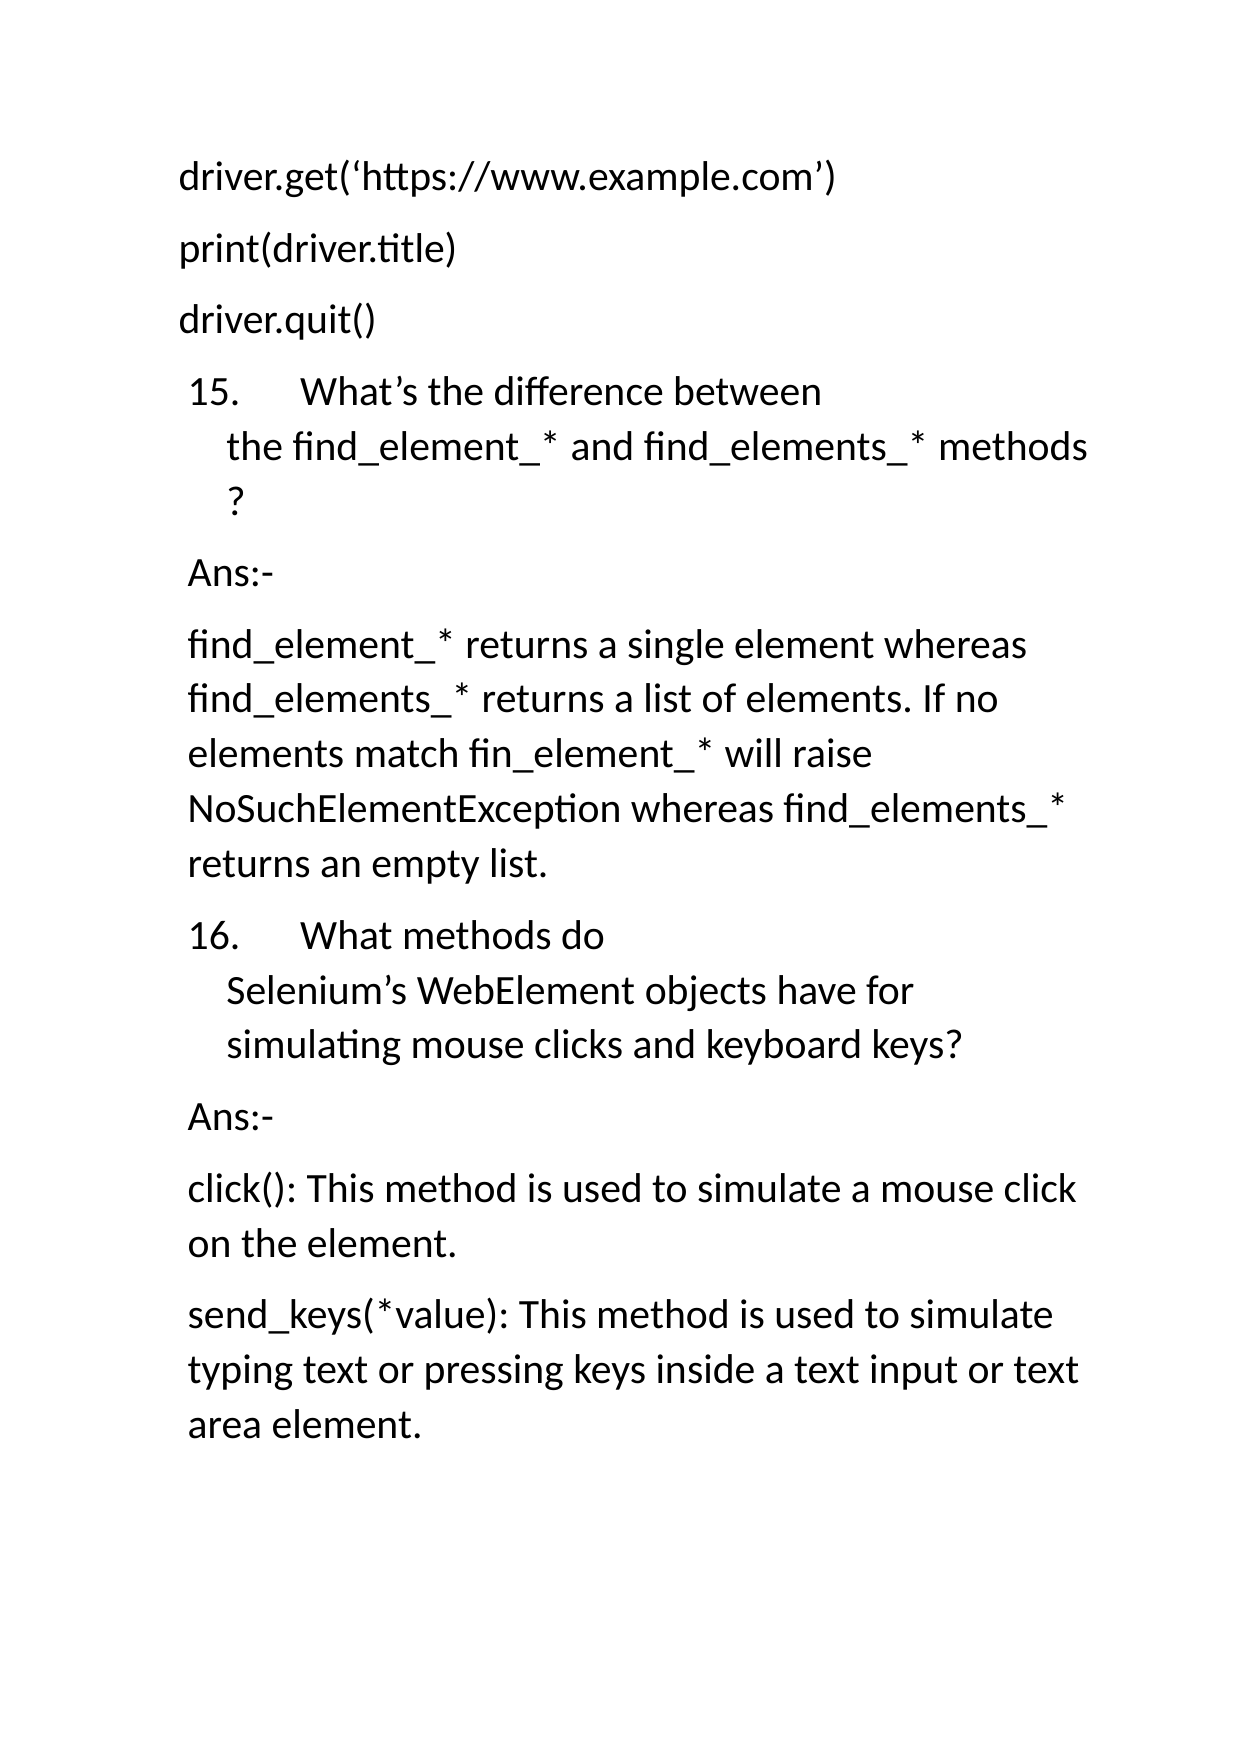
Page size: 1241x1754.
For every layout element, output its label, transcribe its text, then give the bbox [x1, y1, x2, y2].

text driver.get(‘https://www.example.com’) [150, 150, 1090, 201]
text print(driver.title) [150, 222, 1090, 272]
list What’s the difference between the find_element_* and find_elements_* methods? [187, 365, 1090, 525]
text Ans:- [187, 1090, 1090, 1141]
text driver.quit() [150, 293, 1090, 344]
text find_element_* returns a single element whereas find_elements_* returns a list of elements. If no elements match fin_element_* will raise NoSuchElementException whereas find_elements_* returns an empty list. [187, 618, 1090, 888]
list What methods do Selenium’s WebElement objects have for simulating mouse clicks and keyboard keys? [187, 909, 1090, 1069]
text click(): This method is used to simulate a mouse click on the element. [187, 1162, 1090, 1267]
text Ans:- [187, 546, 1090, 597]
text send_keys(*value): This method is used to simulate typing text or pressing keys inside a text input or text area element. [187, 1288, 1090, 1449]
